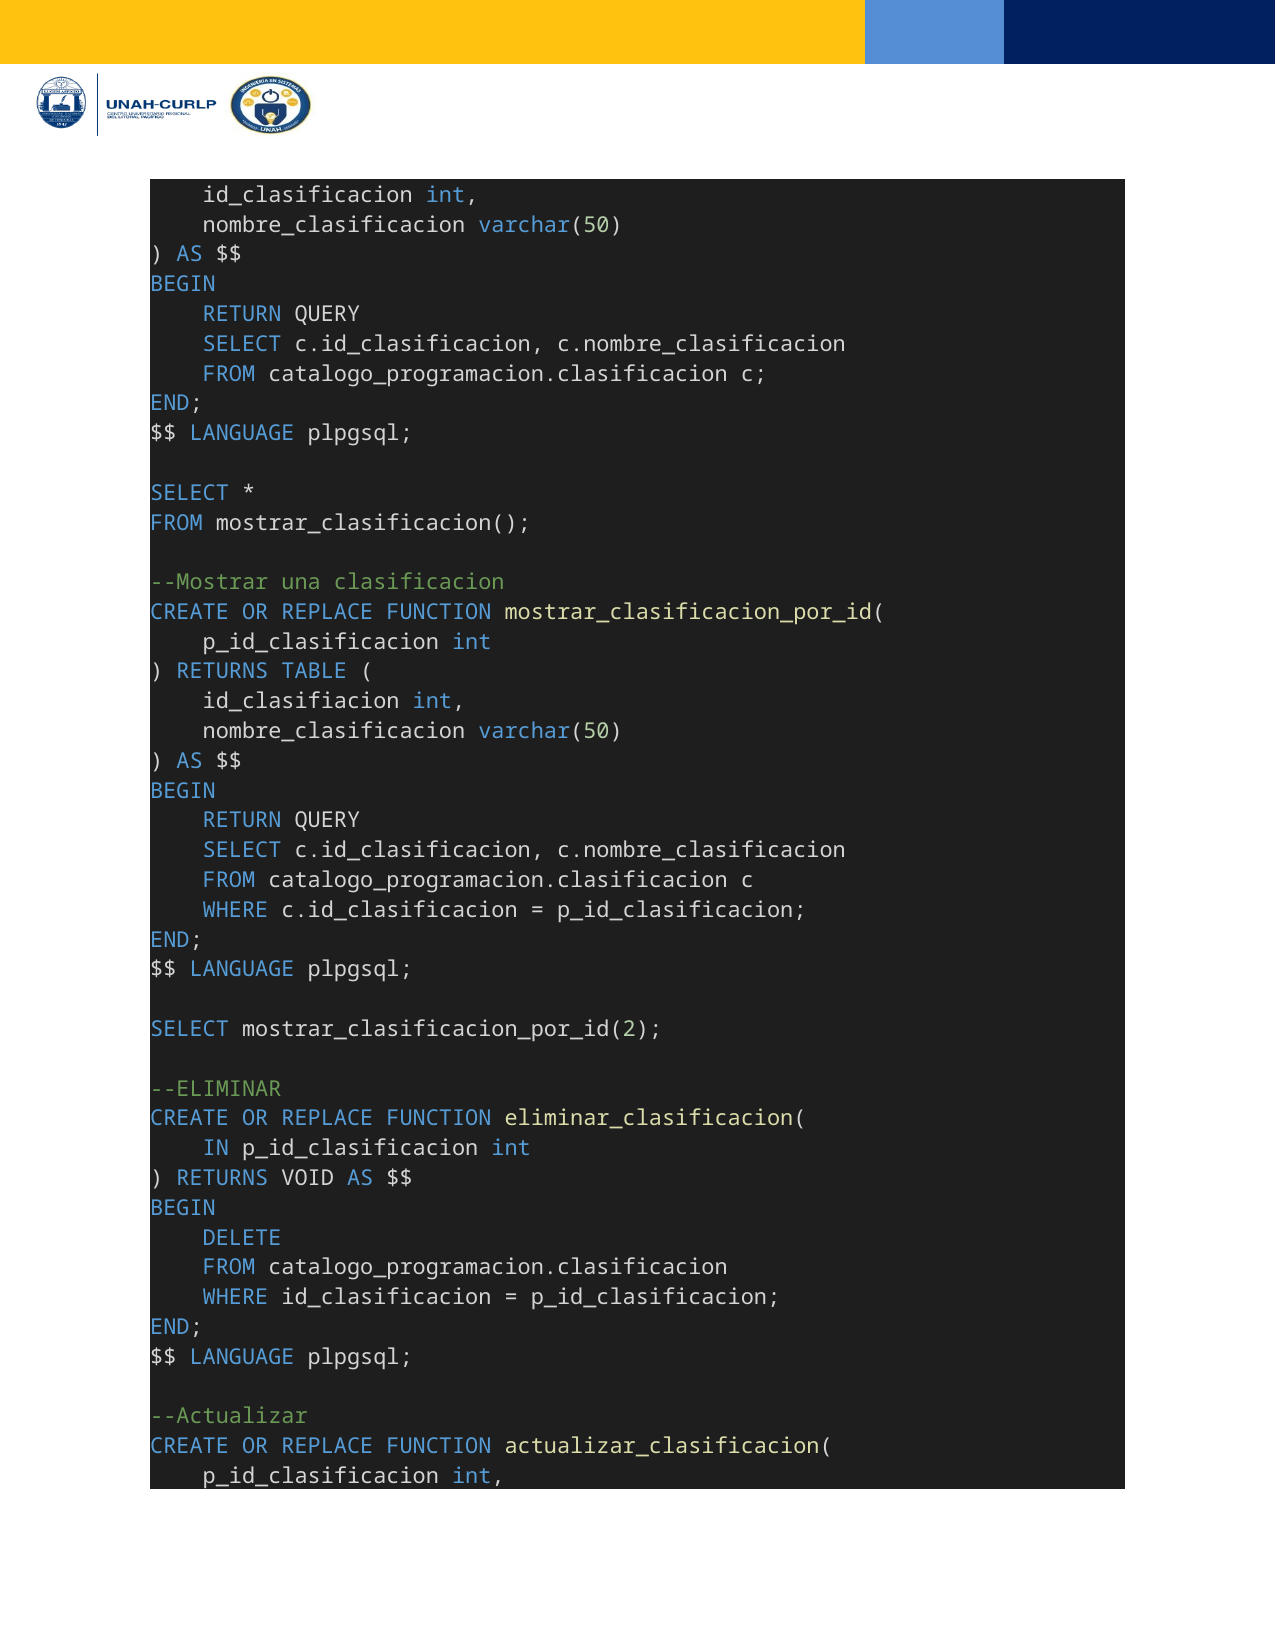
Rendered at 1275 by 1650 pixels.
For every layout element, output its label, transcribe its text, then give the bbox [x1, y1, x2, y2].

text BEGIN [150, 774, 1125, 804]
text SELECT mostrar_clasificacion_por_id(2); [150, 1013, 1125, 1043]
text $$ LANGUAGE plpgsql; [150, 1341, 1125, 1370]
text SELECT c.id_clasificacion, c.nombre_clasificacion [150, 834, 1125, 864]
text nombre_clasificacion varchar(50) [150, 208, 1125, 238]
text RETURN QUERY [150, 804, 1125, 834]
text SELECT * [150, 477, 1125, 506]
text CREATE OR REPLACE FUNCTION mostrar_clasificacion_por_id( [150, 596, 1125, 626]
text --ELIMINAR [150, 1072, 1125, 1102]
text WHERE c.id_clasificacion = p_id_clasificacion; [150, 894, 1125, 923]
text FROM catalogo_programacion.clasificacion [150, 1251, 1125, 1281]
text DELETE [150, 1221, 1125, 1251]
text ) RETURNS TABLE ( [150, 655, 1125, 685]
text CREATE OR REPLACE FUNCTION eliminar_clasificacion( [150, 1102, 1125, 1132]
text SELECT c.id_clasificacion, c.nombre_clasificacion [150, 328, 1125, 357]
text ) AS $$ [150, 238, 1125, 268]
text BEGIN [150, 1192, 1125, 1221]
text FROM mostrar_clasificacion(); [150, 506, 1125, 536]
text FROM catalogo_programacion.clasificacion c [150, 864, 1125, 894]
text $$ LANGUAGE plpgsql; [150, 417, 1125, 447]
picture [27, 68, 316, 143]
text $$ LANGUAGE plpgsql; [150, 953, 1125, 983]
text id_clasificacion int, [150, 179, 1125, 208]
text ) RETURNS VOID AS $$ [150, 1162, 1125, 1192]
text FROM catalogo_programacion.clasificacion c; [150, 357, 1125, 387]
text CREATE OR REPLACE FUNCTION actualizar_clasificacion( [150, 1430, 1125, 1460]
text BEGIN [150, 268, 1125, 298]
text END; [150, 923, 1125, 953]
text p_id_clasificacion int [150, 626, 1125, 655]
text IN p_id_clasificacion int [150, 1132, 1125, 1162]
text RETURN QUERY [150, 298, 1125, 328]
text nombre_clasificacion varchar(50) [150, 715, 1125, 745]
text ) AS $$ [150, 745, 1125, 774]
text END; [150, 387, 1125, 417]
text p_id_clasificacion int, [150, 1460, 1125, 1489]
text --Actualizar [150, 1400, 1125, 1430]
text WHERE id_clasificacion = p_id_clasificacion; [150, 1281, 1125, 1311]
text END; [150, 1311, 1125, 1341]
text id_clasifiacion int, [150, 685, 1125, 715]
text --Mostrar una clasificacion [150, 566, 1125, 596]
